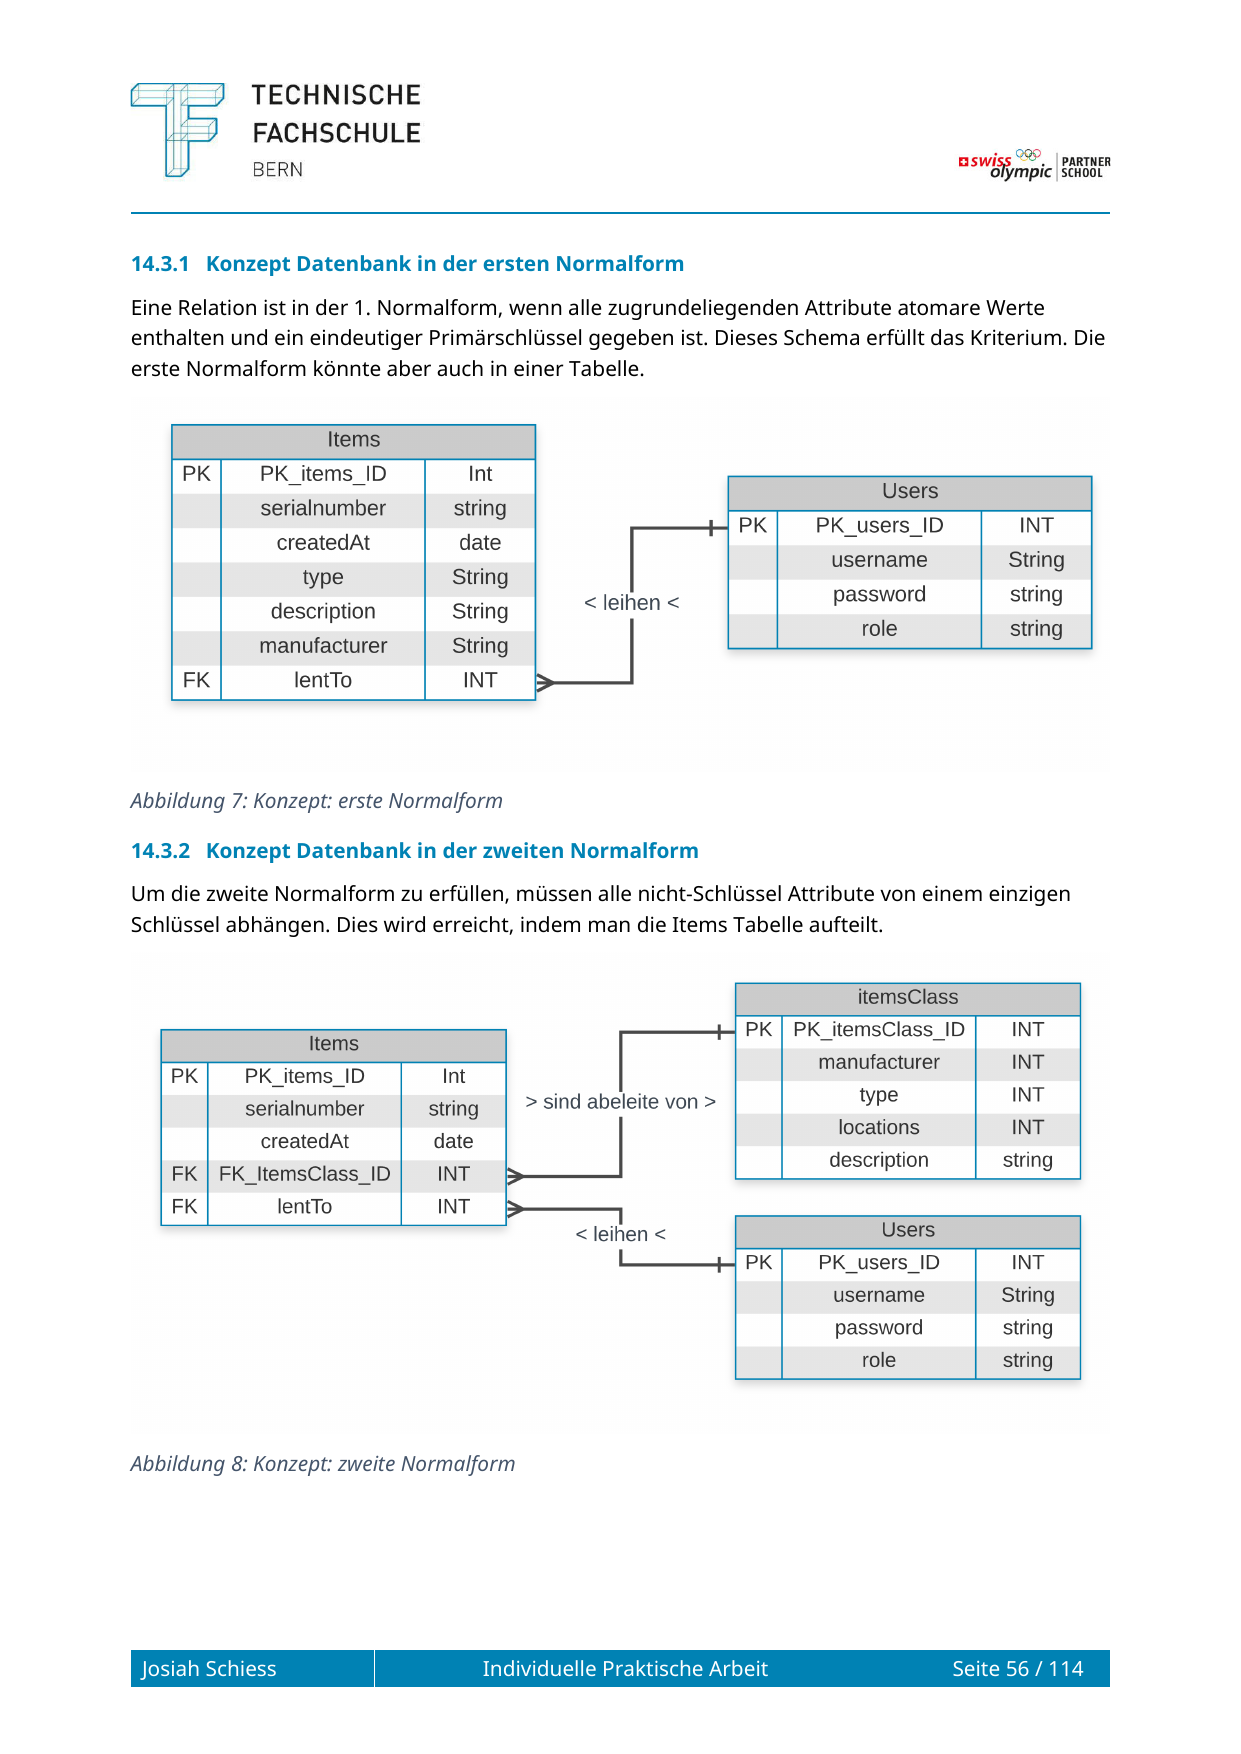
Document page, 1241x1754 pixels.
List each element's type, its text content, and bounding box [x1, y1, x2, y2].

subtitle Konzept Datenbank in der ersten Normalform [131, 249, 1110, 278]
picture [130, 83, 1111, 210]
picture [130, 952, 1111, 1434]
text Eine Relation ist in der 1. Normalform, wenn alle zugrundeliegenden Attribute atomare Werte enthalten und ein eindeutiger Primärschlüssel gegeben ist. Dieses Schema erfüllt das Kriterium. Die erste Normalform könnte aber auch in einer Tabelle. [131, 293, 1110, 382]
text Um die zweite Normalform zu erfüllen, müssen alle nicht-Schlüssel Attribute von einem einzigen Schlüssel abhängen. Dies wird erreicht, indem man die Items Tabelle aufteilt. [131, 879, 1110, 938]
subtitle Konzept Datenbank in der zweiten Normalform [131, 836, 1110, 864]
picture [130, 397, 1111, 772]
